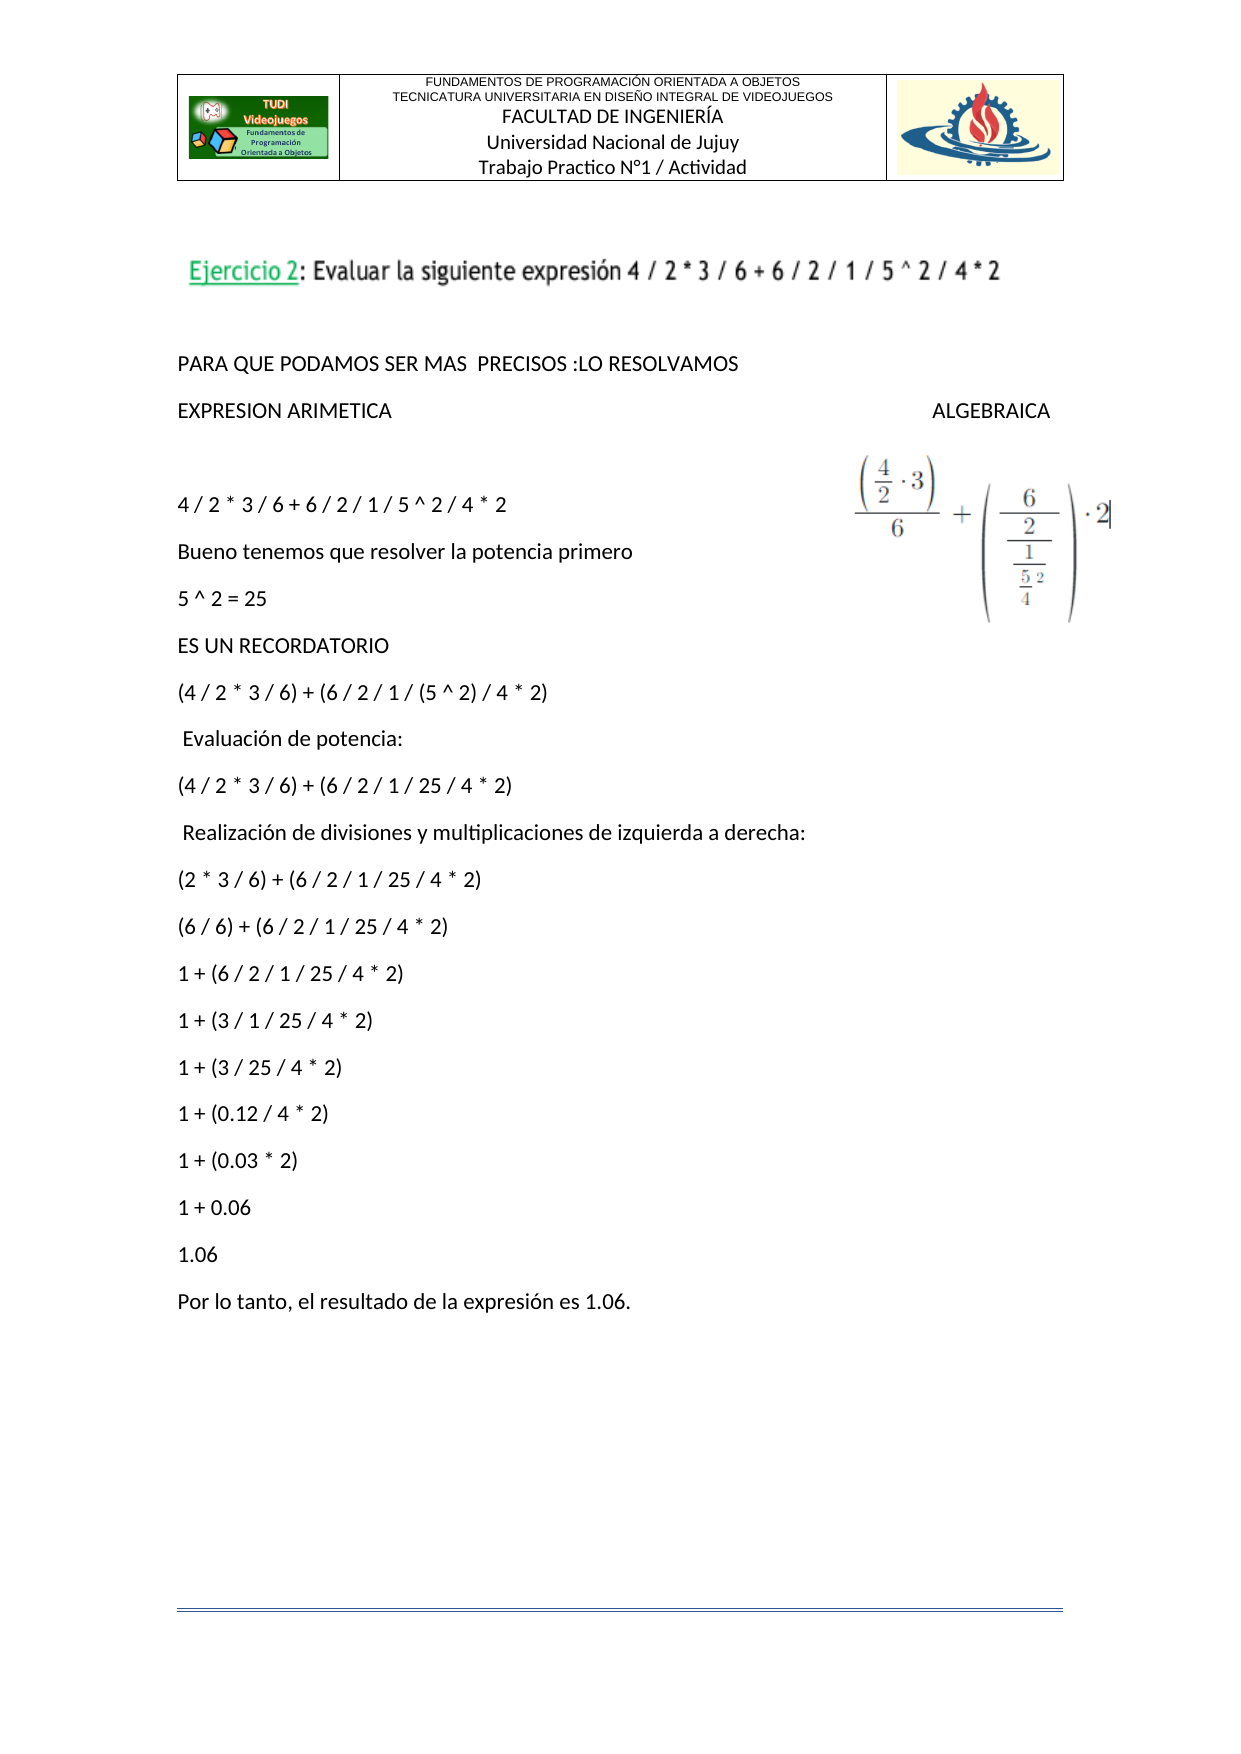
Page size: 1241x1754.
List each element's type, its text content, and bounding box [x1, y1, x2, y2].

text 1 + (3 / 25 / 4 * 2) [177, 1053, 1063, 1081]
text PARA QUE PODAMOS SER MAS PRECISOS :LO RESOLVAMOS [177, 349, 1063, 377]
text 5 ^ 2 = 25 [177, 584, 840, 612]
text (2 * 3 / 6) + (6 / 2 / 1 / 25 / 4 * 2) [177, 865, 1063, 893]
text Por lo tanto, el resultado de la expresión es 1.06. [177, 1287, 1063, 1315]
text (4 / 2 * 3 / 6) + (6 / 2 / 1 / 25 / 4 * 2) [177, 771, 1063, 799]
text Realización de divisiones y multiplicaciones de izquierda a derecha: [177, 818, 1063, 846]
picture [188, 96, 329, 159]
picture [840, 439, 1137, 635]
text 1 + (0.12 / 4 * 2) [177, 1099, 1063, 1127]
text Bueno tenemos que resolver la potencia primero [177, 537, 840, 565]
text 1 + (6 / 2 / 1 / 25 / 4 * 2) [177, 959, 1063, 987]
text (6 / 6) + (6 / 2 / 1 / 25 / 4 * 2) [177, 912, 1063, 940]
text (4 / 2 * 3 / 6) + (6 / 2 / 1 / (5 ^ 2) / 4 * 2) [177, 678, 1063, 706]
text ES UN RECORDATORIO [177, 631, 1063, 659]
text 4 / 2 * 3 / 6 + 6 / 2 / 1 / 5 ^ 2 / 4 * 2 [177, 490, 840, 518]
text Evaluación de potencia: [177, 724, 1063, 752]
text 1 + (3 / 1 / 25 / 4 * 2) [177, 1006, 1063, 1034]
picture [181, 245, 1030, 304]
text 1 + (0.03 * 2) [177, 1146, 1063, 1174]
text 1.06 [177, 1240, 1063, 1268]
picture [897, 80, 1060, 175]
text 1 + 0.06 [177, 1193, 1063, 1221]
text EXPRESION ARIMETICA ALGEBRAICA [177, 396, 1063, 424]
